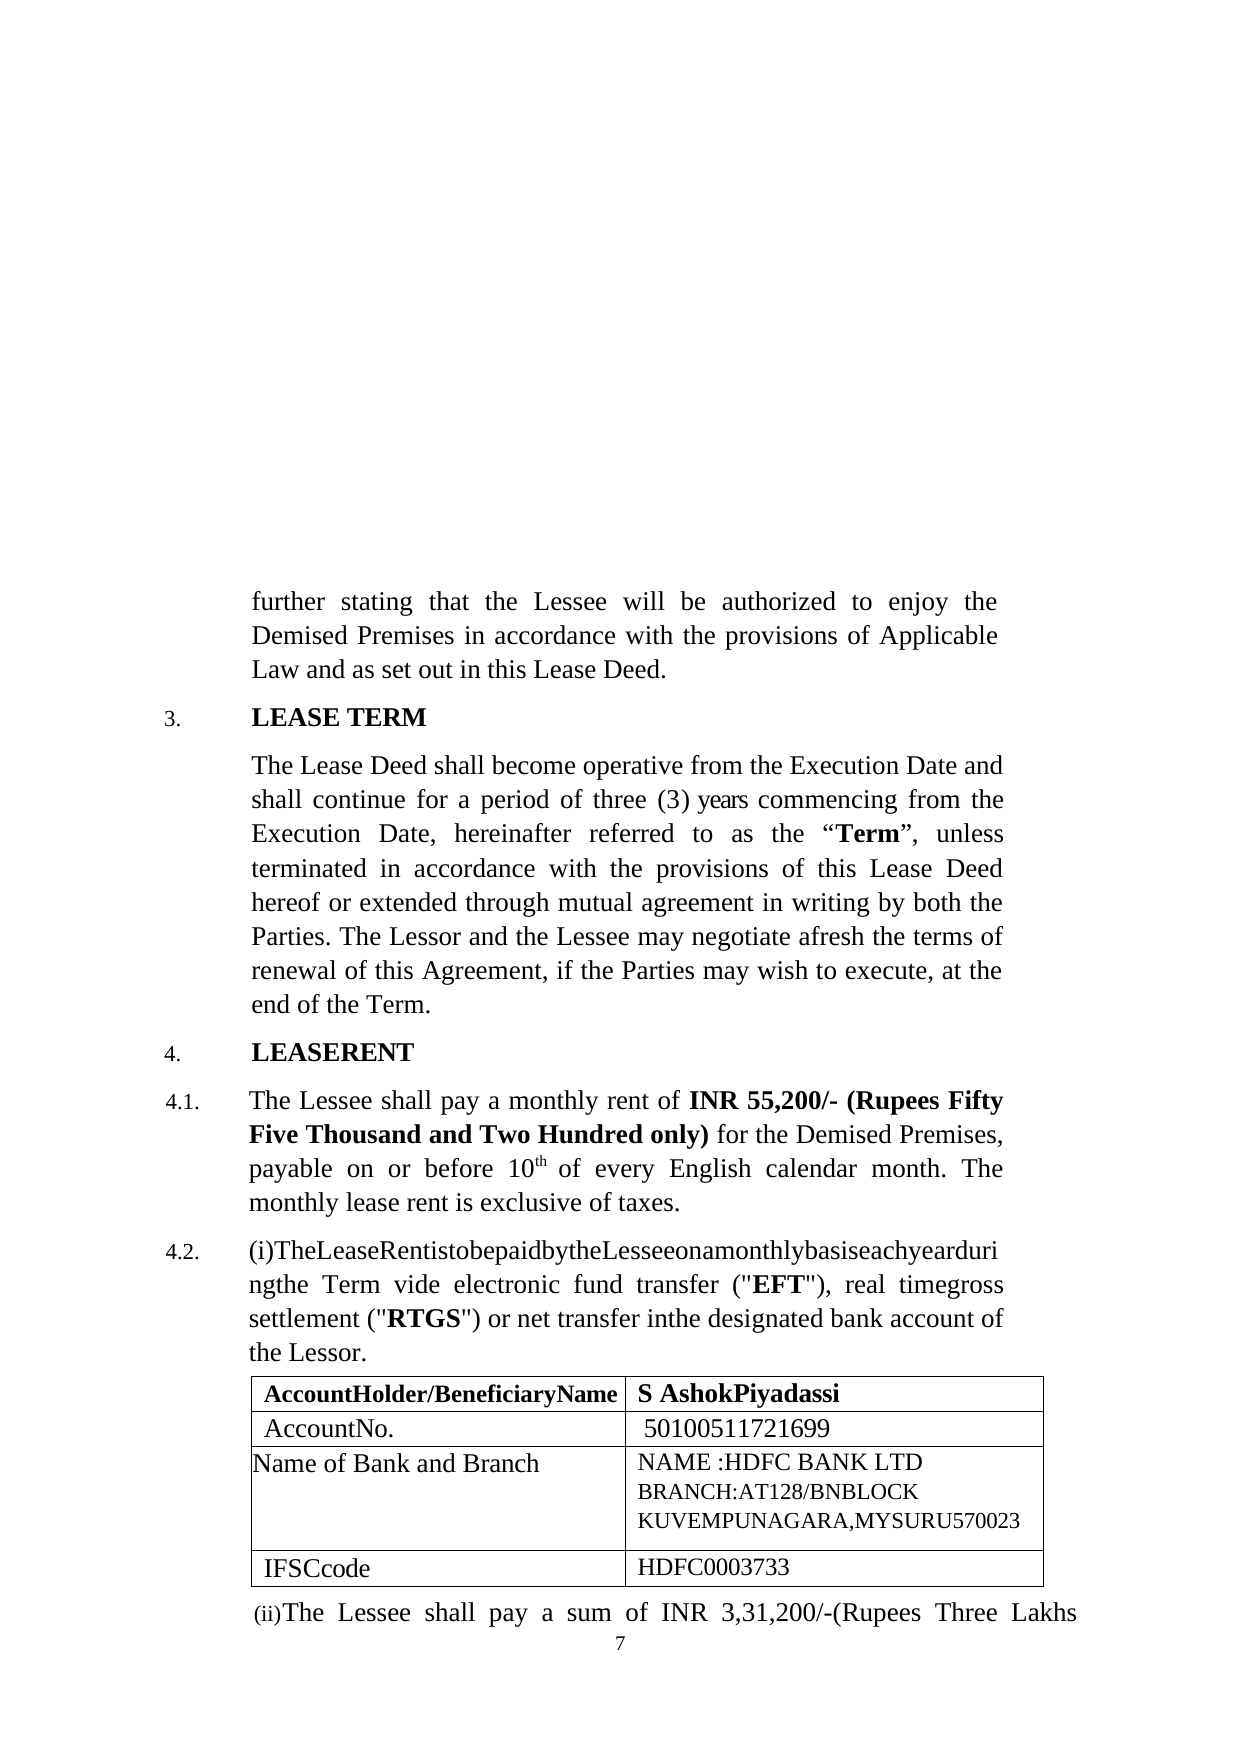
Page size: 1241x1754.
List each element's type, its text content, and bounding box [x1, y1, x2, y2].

table_cell 50100511721699 [626, 1412, 1043, 1446]
list The Lessee shall pay a monthly rent of INR 55,200/- (Rupees Fifty Five Thousand and Two Hundred only) for the Demised Premises, payable on or before 10th of every English calendar month. The monthly lease rent is exclusive of taxes. [165, 1084, 1004, 1217]
subtitle LEASERENT [164, 1036, 1090, 1067]
table_header S AshokPiyadassi [626, 1377, 1043, 1411]
table_header AccountHolder/BeneficiaryName [252, 1377, 625, 1411]
table_cell IFSCcode [252, 1551, 625, 1586]
subtitle LEASE TERM [164, 702, 1090, 733]
list Simultaneous to the execution of this Lease Deed, the Lessor hereby agrees that vacant possession and the leasehold rights over the Demised Premises, free from all the structures/objects (including any permanent or semi-permanent structures) etc., if any, has been handed over to the Lessee. Accordingly, the Lessor agrees to grant a possession receipt/letter in favour of the Lessee, within3 (three) days of Execution Date of this Lease Deed, evidencing the Lessee’s possession and leasehold rights over the Demised Premises and further stating that the Lessee will be authorized to enjoy the Demised Premises in accordance with the provisions of Applicable Law and as set out in this Lease Deed. [162, 585, 999, 684]
list The Lessee shall pay a sum of INR 3,31,200/-(Rupees Three Lakhs Thirty One Thousand and Two Hundred Only) towards interest-free refundable security deposit (hereinafter referred to as the “Security Deposit”) in favour of the Lessor as mentioned below: [253, 1596, 1079, 1627]
table_cell HDFC0003733 [626, 1551, 1043, 1586]
text The Lease Deed shall become operative from the Execution Date and shall continue for a period of three (3) years commencing from the Execution Date, hereinafter referred to as the “Term”, unless terminated in accordance with the provisions of this Lease Deed hereof or extended through mutual agreement in writing by both the Parties. The Lessor and the Lessee may negotiate afresh the terms of renewal of this Agreement, if the Parties may wish to execute, at the end of the Term. [251, 749, 1004, 1019]
table_cell AccountNo. [252, 1412, 625, 1446]
table_cell NAME :HDFC BANK LTD BRANCH:AT128/BNBLOCK KUVEMPUNAGARA,MYSURU570023 [626, 1447, 1043, 1550]
table_cell Name of Bank and Branch [252, 1447, 625, 1550]
list (i)TheLeaseRentistobepaidbytheLesseeonamonthlybasiseachyearduringthe Term vide electronic fund transfer ("EFT"), real timegross settlement ("RTGS") or net transfer inthe designated bank account of the Lessor. [165, 1234, 1004, 1367]
